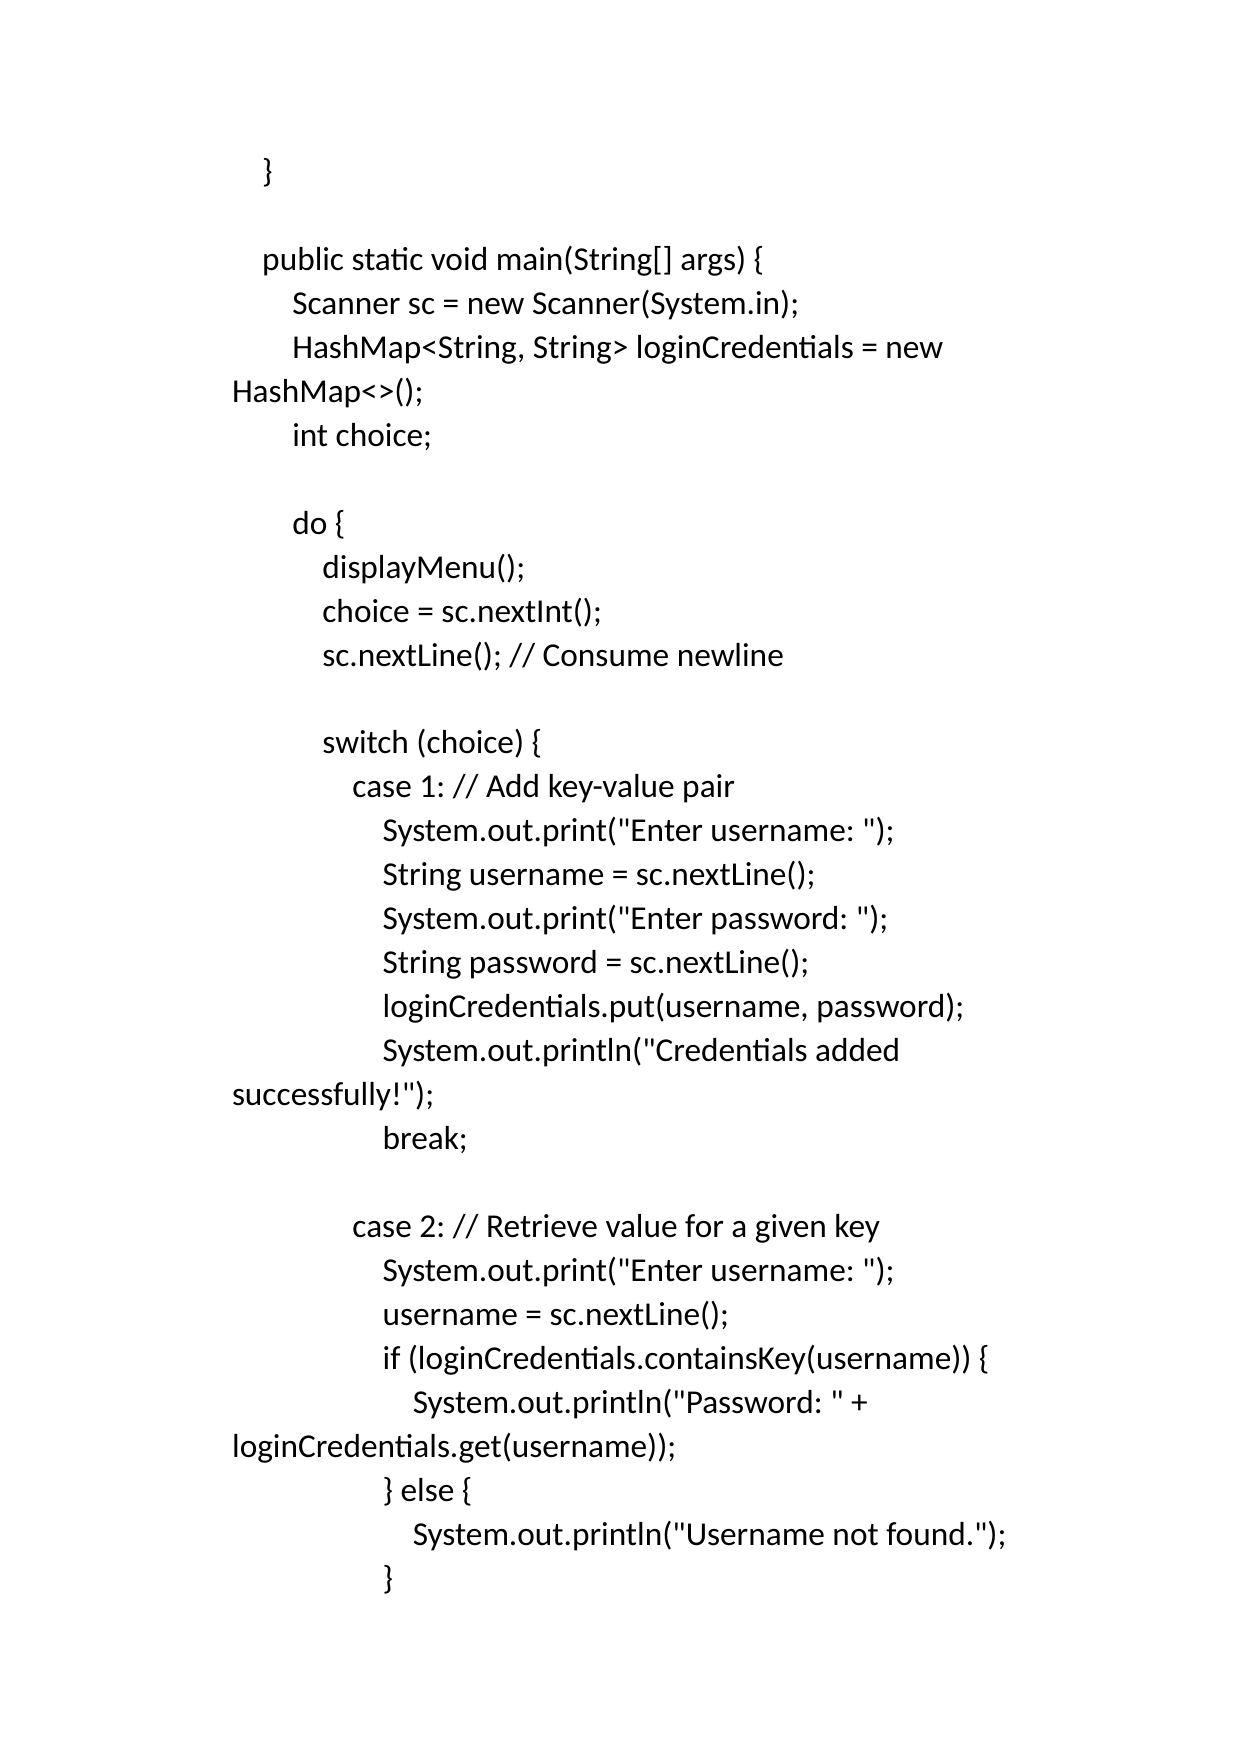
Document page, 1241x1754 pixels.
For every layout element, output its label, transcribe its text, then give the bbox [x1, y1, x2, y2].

list case 1: // Add key-value pair [232, 765, 1090, 806]
list switch (choice) { [232, 721, 1090, 762]
list Scanner sc = new Scanner(System.in); [232, 282, 1090, 323]
list break; [232, 1117, 1090, 1158]
list } [232, 1557, 1090, 1597]
list String username = sc.nextLine(); [232, 853, 1090, 894]
list System.out.print("Enter username: "); [232, 1249, 1090, 1290]
list HashMap<String, String> loginCredentials = new HashMap<>(); [232, 326, 1090, 411]
list displayMenu(); [232, 546, 1090, 586]
list case 2: // Retrieve value for a given key [232, 1205, 1090, 1246]
list System.out.println("Credentials added successfully!"); [232, 1029, 1090, 1114]
list if (loginCredentials.containsKey(username)) { [232, 1337, 1090, 1378]
list System.out.print("Enter username: "); [232, 809, 1090, 850]
list sc.nextLine(); // Consume newline [232, 633, 1090, 674]
list loginCredentials.put(username, password); [232, 985, 1090, 1026]
list do { [232, 502, 1090, 542]
list String password = sc.nextLine(); [232, 941, 1090, 982]
list System.out.println("Password: " + loginCredentials.get(username)); [232, 1381, 1090, 1466]
list } [232, 150, 1090, 191]
list } else { [232, 1469, 1090, 1509]
list public static void main(String[] args) { [232, 238, 1090, 279]
list choice = sc.nextInt(); [232, 589, 1090, 630]
list int choice; [232, 414, 1090, 454]
list System.out.print("Enter password: "); [232, 897, 1090, 938]
list username = sc.nextLine(); [232, 1293, 1090, 1334]
list System.out.println("Username not found."); [232, 1513, 1090, 1553]
